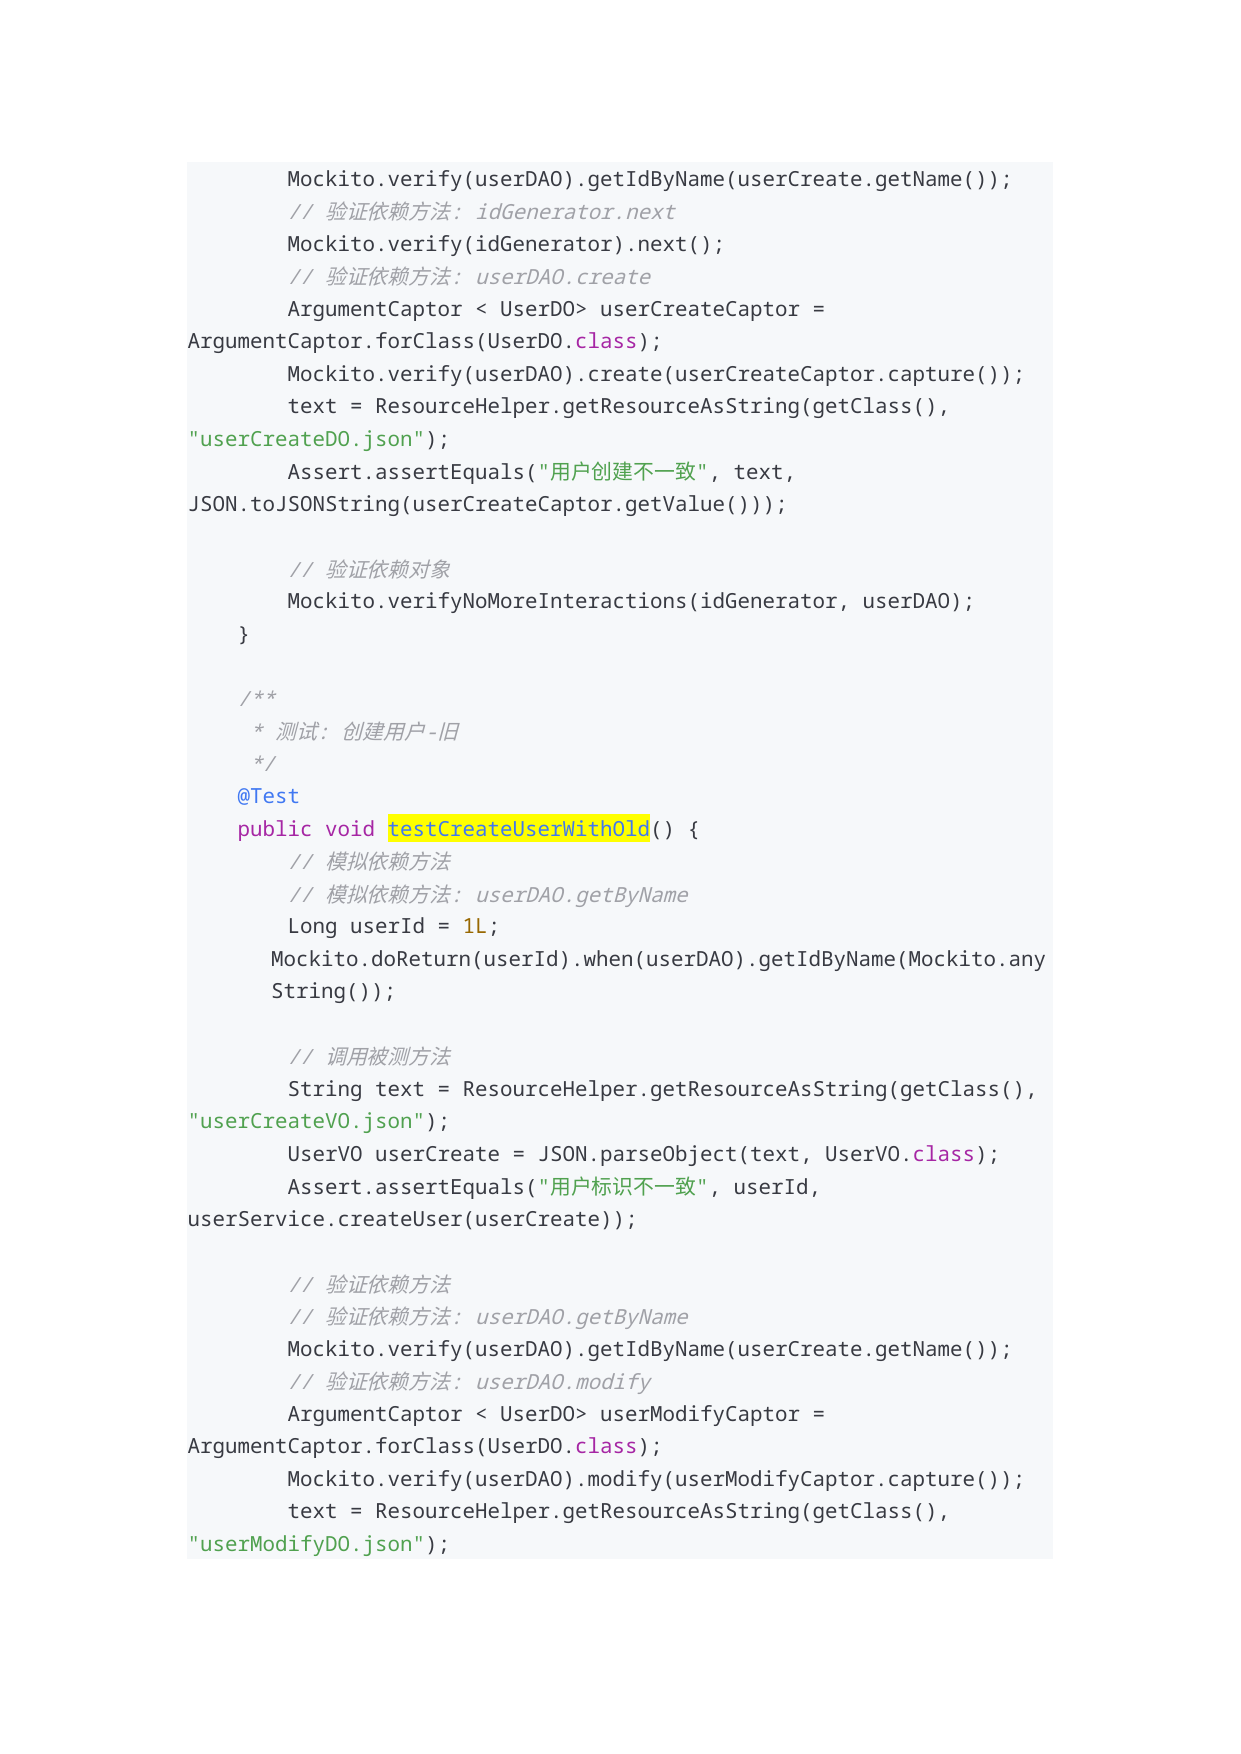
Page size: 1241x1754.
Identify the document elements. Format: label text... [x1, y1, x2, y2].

text text = ResourceHelper.getResourceAsString(getClass(), "userCreateDO.json"); [187, 389, 1053, 454]
text } [187, 617, 1053, 649]
text Assert.assertEquals("用户创建不一致", text, JSON.toJSONString(userCreateCaptor.getValue())); [187, 454, 1053, 519]
text Mockito.verifyNoMoreInteractions(idGenerator, userDAO); [187, 584, 1053, 617]
text * 测试: 创建用户-旧 [187, 714, 1053, 747]
text UserVO userCreate = JSON.parseObject(text, UserVO.class); [187, 1137, 1053, 1169]
text String text = ResourceHelper.getResourceAsString(getClass(), "userCreateVO.json"); [187, 1072, 1053, 1137]
text Mockito.verify(userDAO).modify(userModifyCaptor.capture()); [187, 1462, 1053, 1494]
text // 验证依赖方法: userDAO.getByName [187, 1299, 1053, 1332]
text Mockito.verify(userDAO).getIdByName(userCreate.getName()); [187, 1332, 1053, 1364]
text Mockito.verify(userDAO).getIdByName(userCreate.getName()); [187, 162, 1053, 194]
text public void testCreateUserWithOld() { [187, 812, 1053, 844]
text Mockito.verify(idGenerator).next(); [187, 227, 1053, 259]
text Assert.assertEquals("用户标识不一致", userId, userService.createUser(userCreate)); [187, 1169, 1053, 1234]
text // 模拟依赖方法: userDAO.getByName [187, 877, 1053, 909]
text // 调用被测方法 [187, 1039, 1053, 1072]
text Mockito.verify(userDAO).create(userCreateCaptor.capture()); [187, 357, 1053, 389]
text // 验证依赖方法: idGenerator.next [187, 194, 1053, 227]
text text = ResourceHelper.getResourceAsString(getClass(), "userModifyDO.json"); [187, 1494, 1053, 1559]
text // 验证依赖方法: userDAO.modify [187, 1364, 1053, 1397]
text // 验证依赖对象 [187, 552, 1053, 584]
text // 模拟依赖方法 [187, 844, 1053, 877]
text @Test [187, 779, 1053, 812]
text /** [187, 682, 1053, 714]
text ArgumentCaptor < UserDO> userCreateCaptor = ArgumentCaptor.forClass(UserDO.class); [187, 292, 1053, 357]
text // 验证依赖方法 [187, 1267, 1053, 1299]
text */ [187, 747, 1053, 779]
text // 验证依赖方法: userDAO.create [187, 259, 1053, 292]
text ArgumentCaptor < UserDO> userModifyCaptor = ArgumentCaptor.forClass(UserDO.class); [187, 1397, 1053, 1462]
text Long userId = 1L; Mockito.doReturn(userId).when(userDAO).getIdByName(Mockito.anyString()); [187, 909, 1053, 1007]
